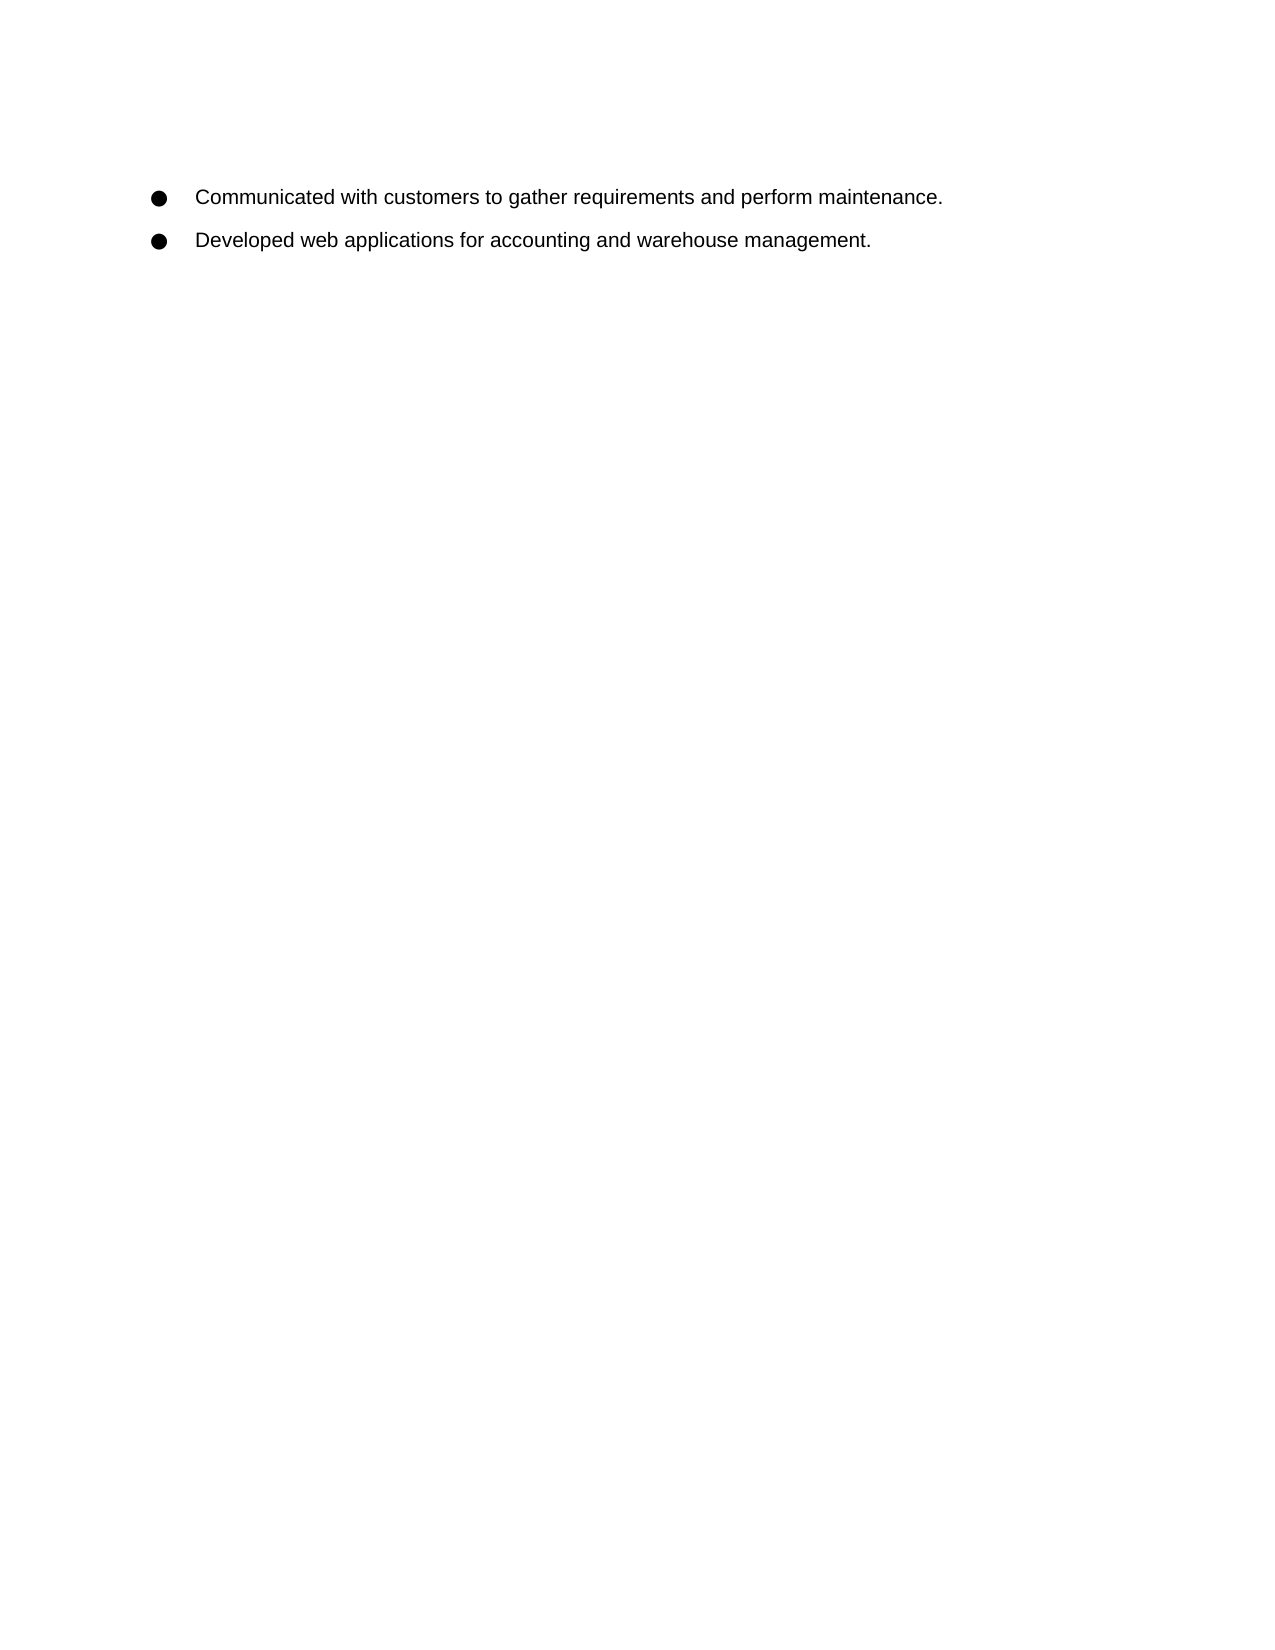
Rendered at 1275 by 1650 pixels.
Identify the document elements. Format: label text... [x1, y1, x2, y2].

list Communicated with customers to gather requirements and perform maintenance. [150, 174, 1125, 217]
list Developed web applications for accounting and warehouse management. [150, 217, 1125, 259]
